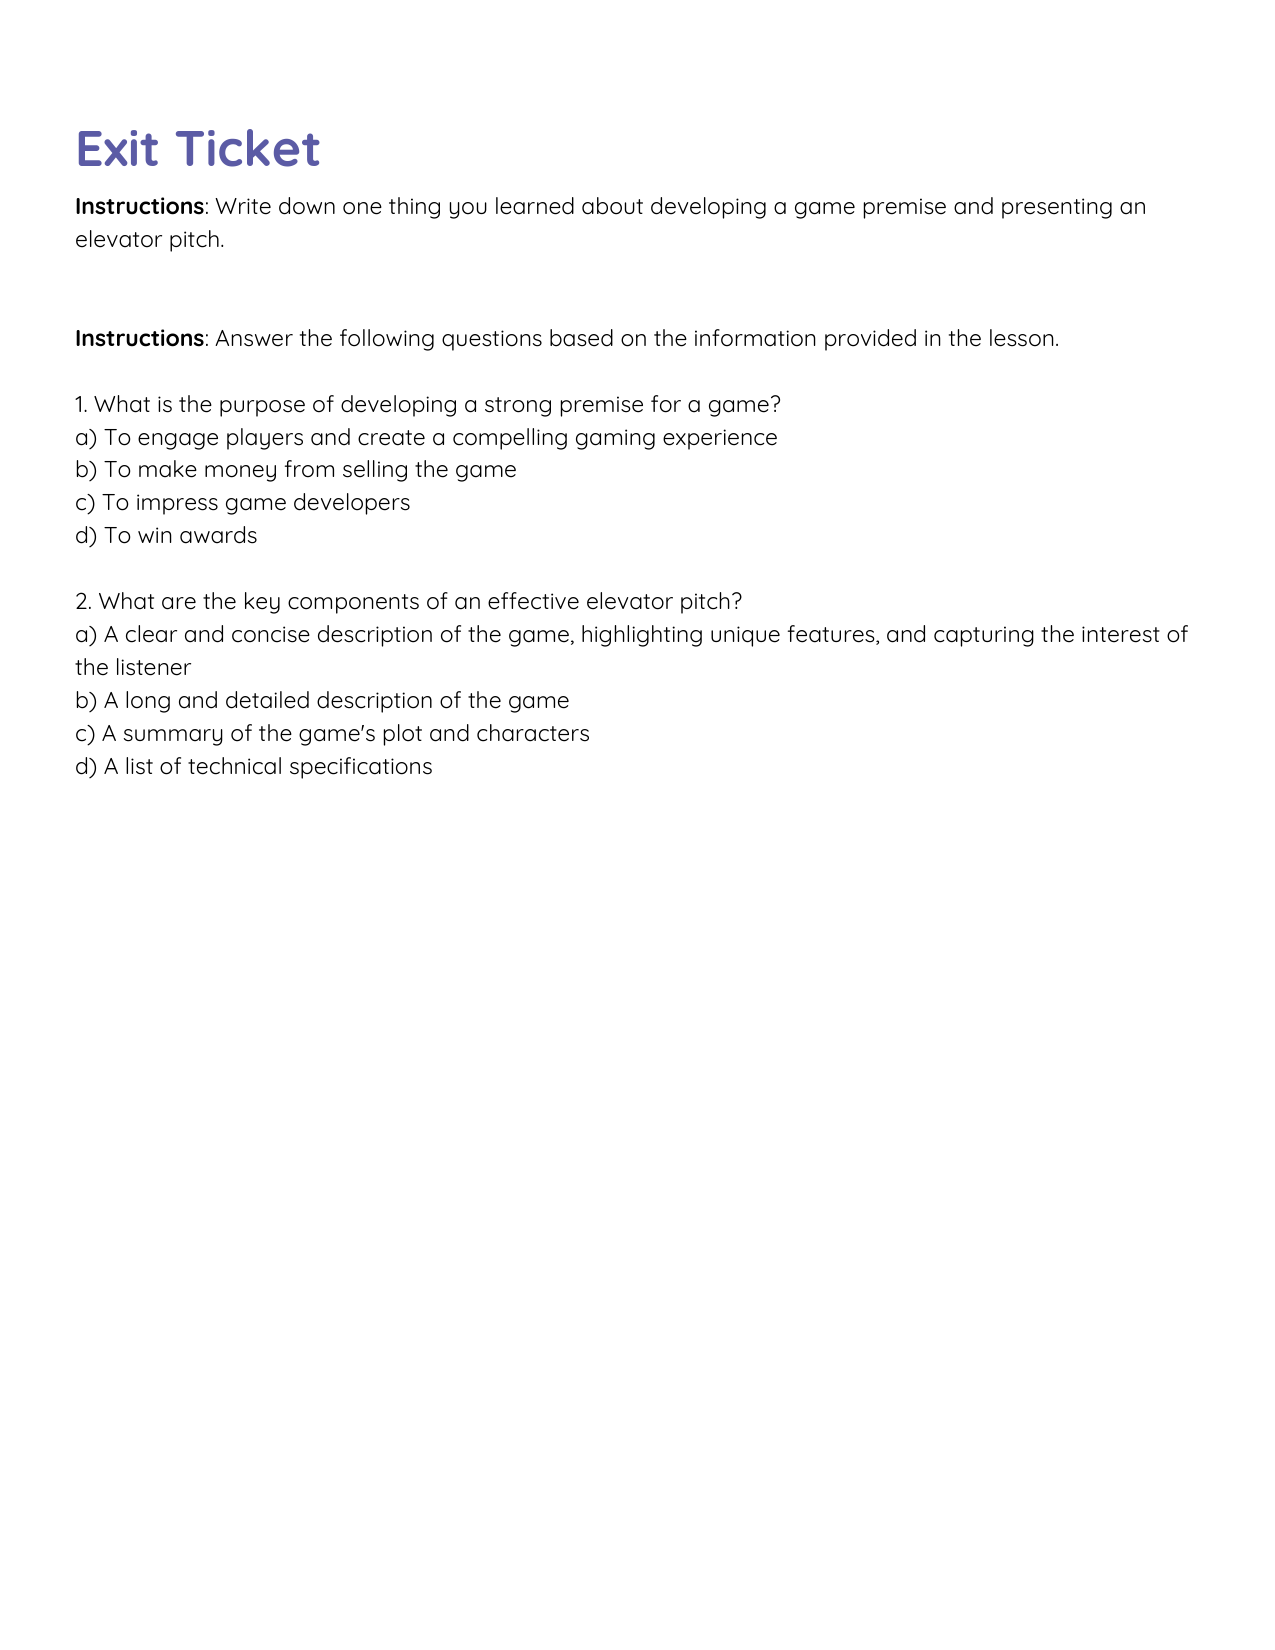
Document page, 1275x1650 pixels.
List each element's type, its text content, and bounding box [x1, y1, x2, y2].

text 2. What are the key components of an effective elevator pitch? [75, 587, 1200, 615]
text b) A long and detailed description of the game [75, 685, 1200, 714]
title Exit Ticket [75, 117, 1200, 179]
text c) A summary of the game's plot and characters [75, 718, 1200, 747]
text a) To engage players and create a compelling gaming experience [75, 422, 1200, 451]
text d) To win awards [75, 521, 1200, 549]
text c) To impress game developers [75, 488, 1200, 517]
text d) A list of technical specifications [75, 751, 1200, 780]
text a) A clear and concise description of the game, highlighting unique features, and capturing the interest of the listener [75, 619, 1200, 681]
text Instructions: Answer the following questions based on the information provided in the lesson. [75, 323, 1200, 352]
text Instructions: Write down one thing you learned about developing a game premise and presenting an elevator pitch. [75, 192, 1200, 253]
text 1. What is the purpose of developing a strong premise for a game? [75, 389, 1200, 418]
text b) To make money from selling the game [75, 455, 1200, 484]
